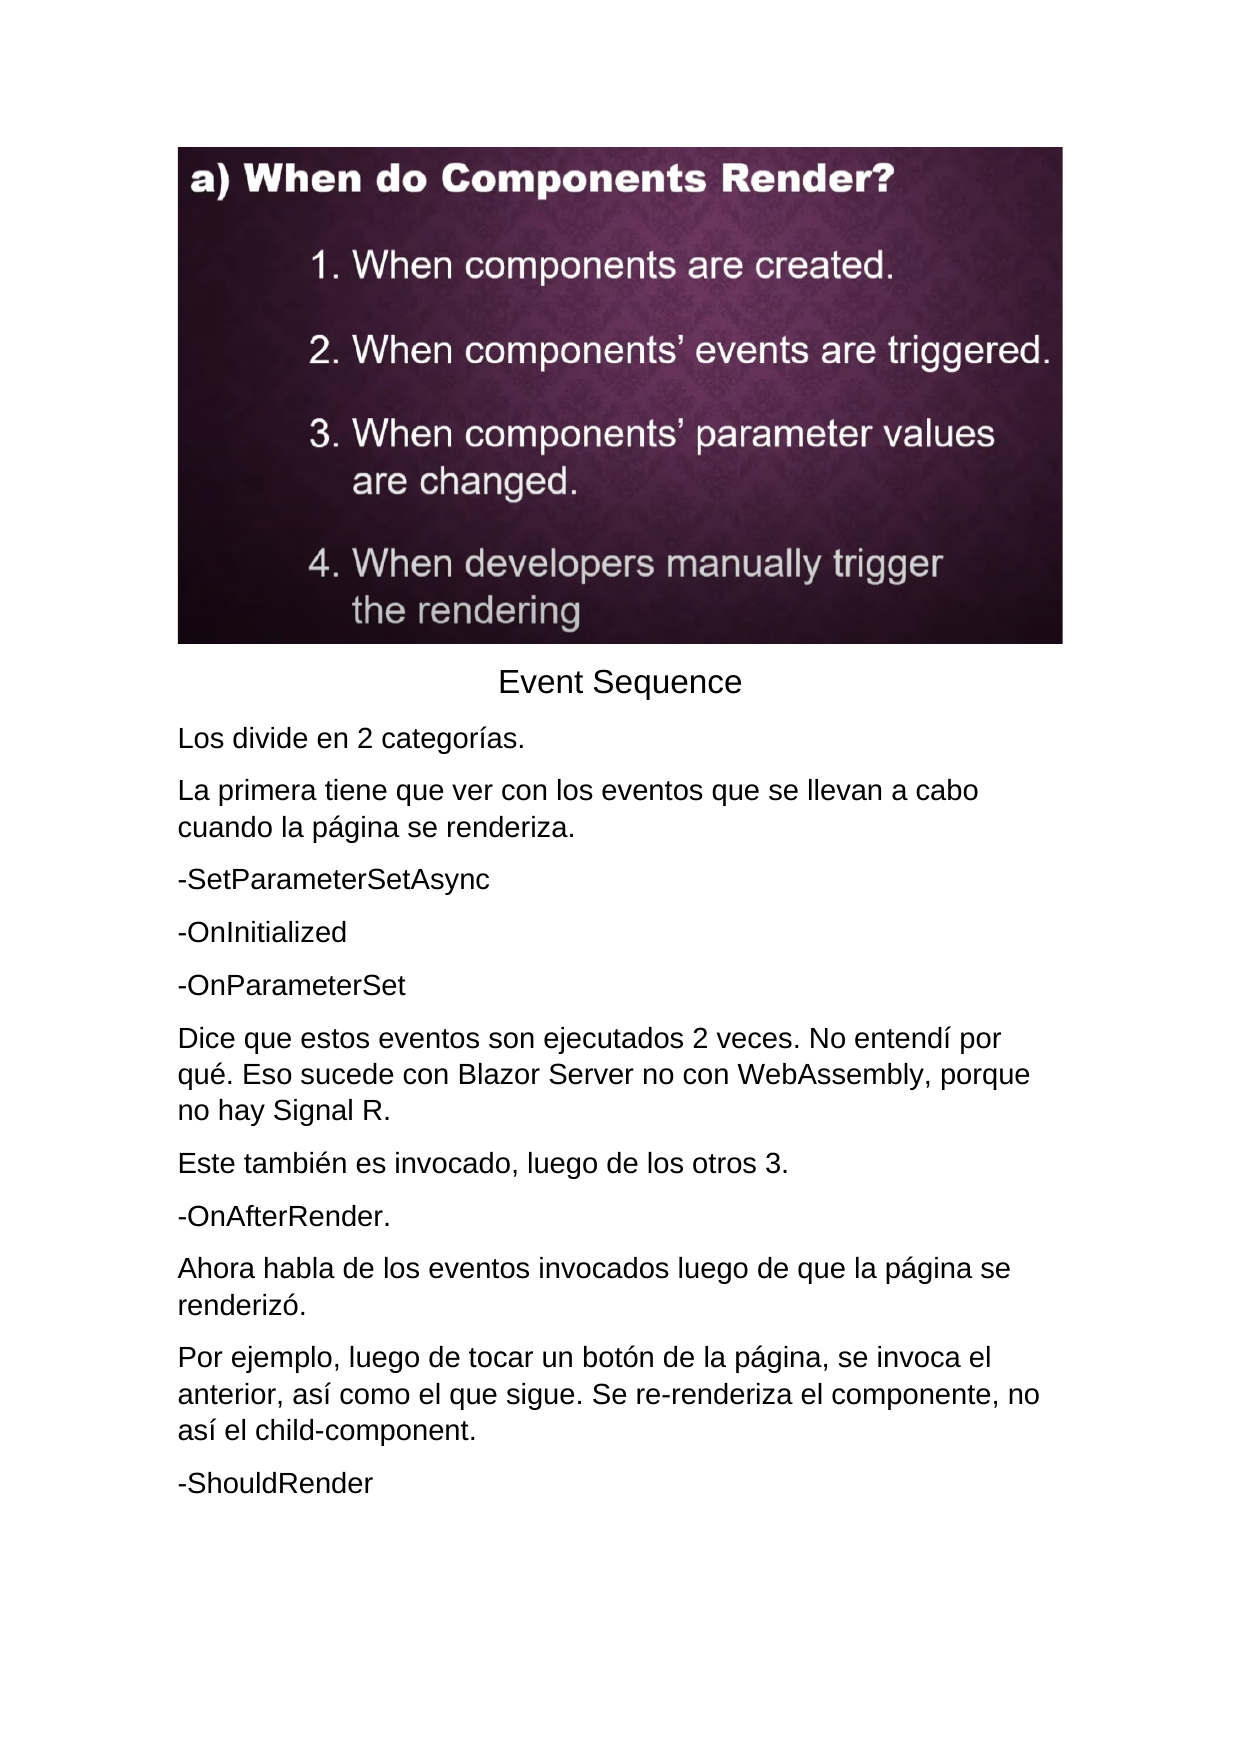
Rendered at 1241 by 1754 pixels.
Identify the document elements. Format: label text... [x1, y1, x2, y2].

picture [177, 147, 1063, 644]
text -OnParameterSet [177, 968, 1063, 1002]
text -OnInitialized [177, 915, 1063, 949]
text La primera tiene que ver con los eventos que se llevan a cabo cuando la página se renderiza. [177, 773, 1063, 843]
text Por ejemplo, luego de tocar un botón de la página, se invoca el anterior, así como el que sigue. Se re-renderiza el componente, no así el child-component. [177, 1341, 1063, 1446]
text Event Sequence [177, 662, 1063, 701]
text -SetParameterSetAsync [177, 862, 1063, 896]
text Este también es invocado, luego de los otros 3. [177, 1146, 1063, 1179]
text -ShouldRender [177, 1466, 1063, 1499]
text Dice que estos eventos son ejecutados 2 veces. No entendí por qué. Eso sucede con Blazor Server no con WebAssembly, porque no hay Signal R. [177, 1021, 1063, 1127]
text Los divide en 2 categorías. [177, 721, 1063, 754]
text -OnAfterRender. [177, 1199, 1063, 1232]
text Ahora habla de los eventos invocados luego de que la página se renderizó. [177, 1252, 1063, 1321]
